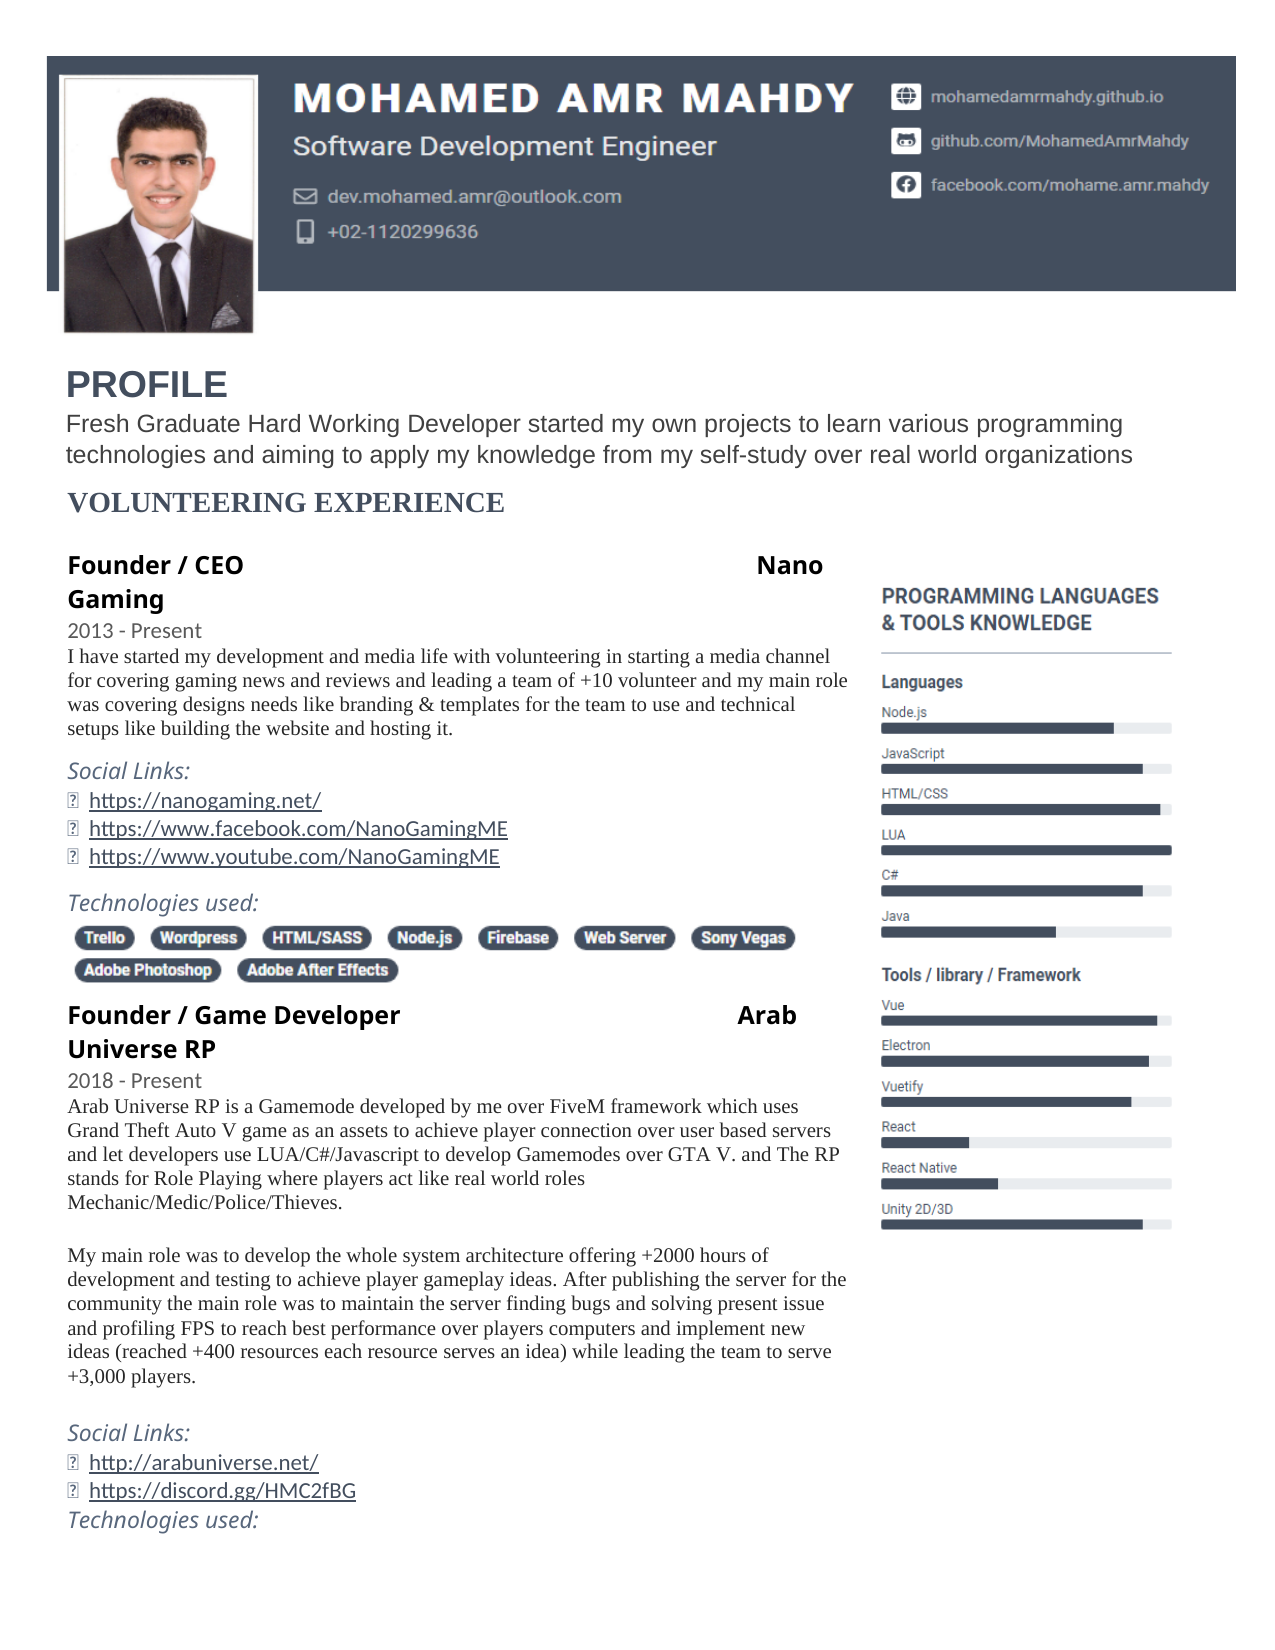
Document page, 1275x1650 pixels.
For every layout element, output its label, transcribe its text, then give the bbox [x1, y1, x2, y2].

picture [67, 918, 814, 992]
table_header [862, 485, 1237, 1561]
picture [873, 569, 1211, 1234]
picture [46, 56, 1236, 342]
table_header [56, 485, 862, 1561]
text PROFILE [66, 362, 1200, 405]
text Fresh Graduate Hard Working Developer started my own projects to learn various programming technologies and aiming to apply my knowledge from my self-study over real world organizations [66, 409, 1200, 469]
